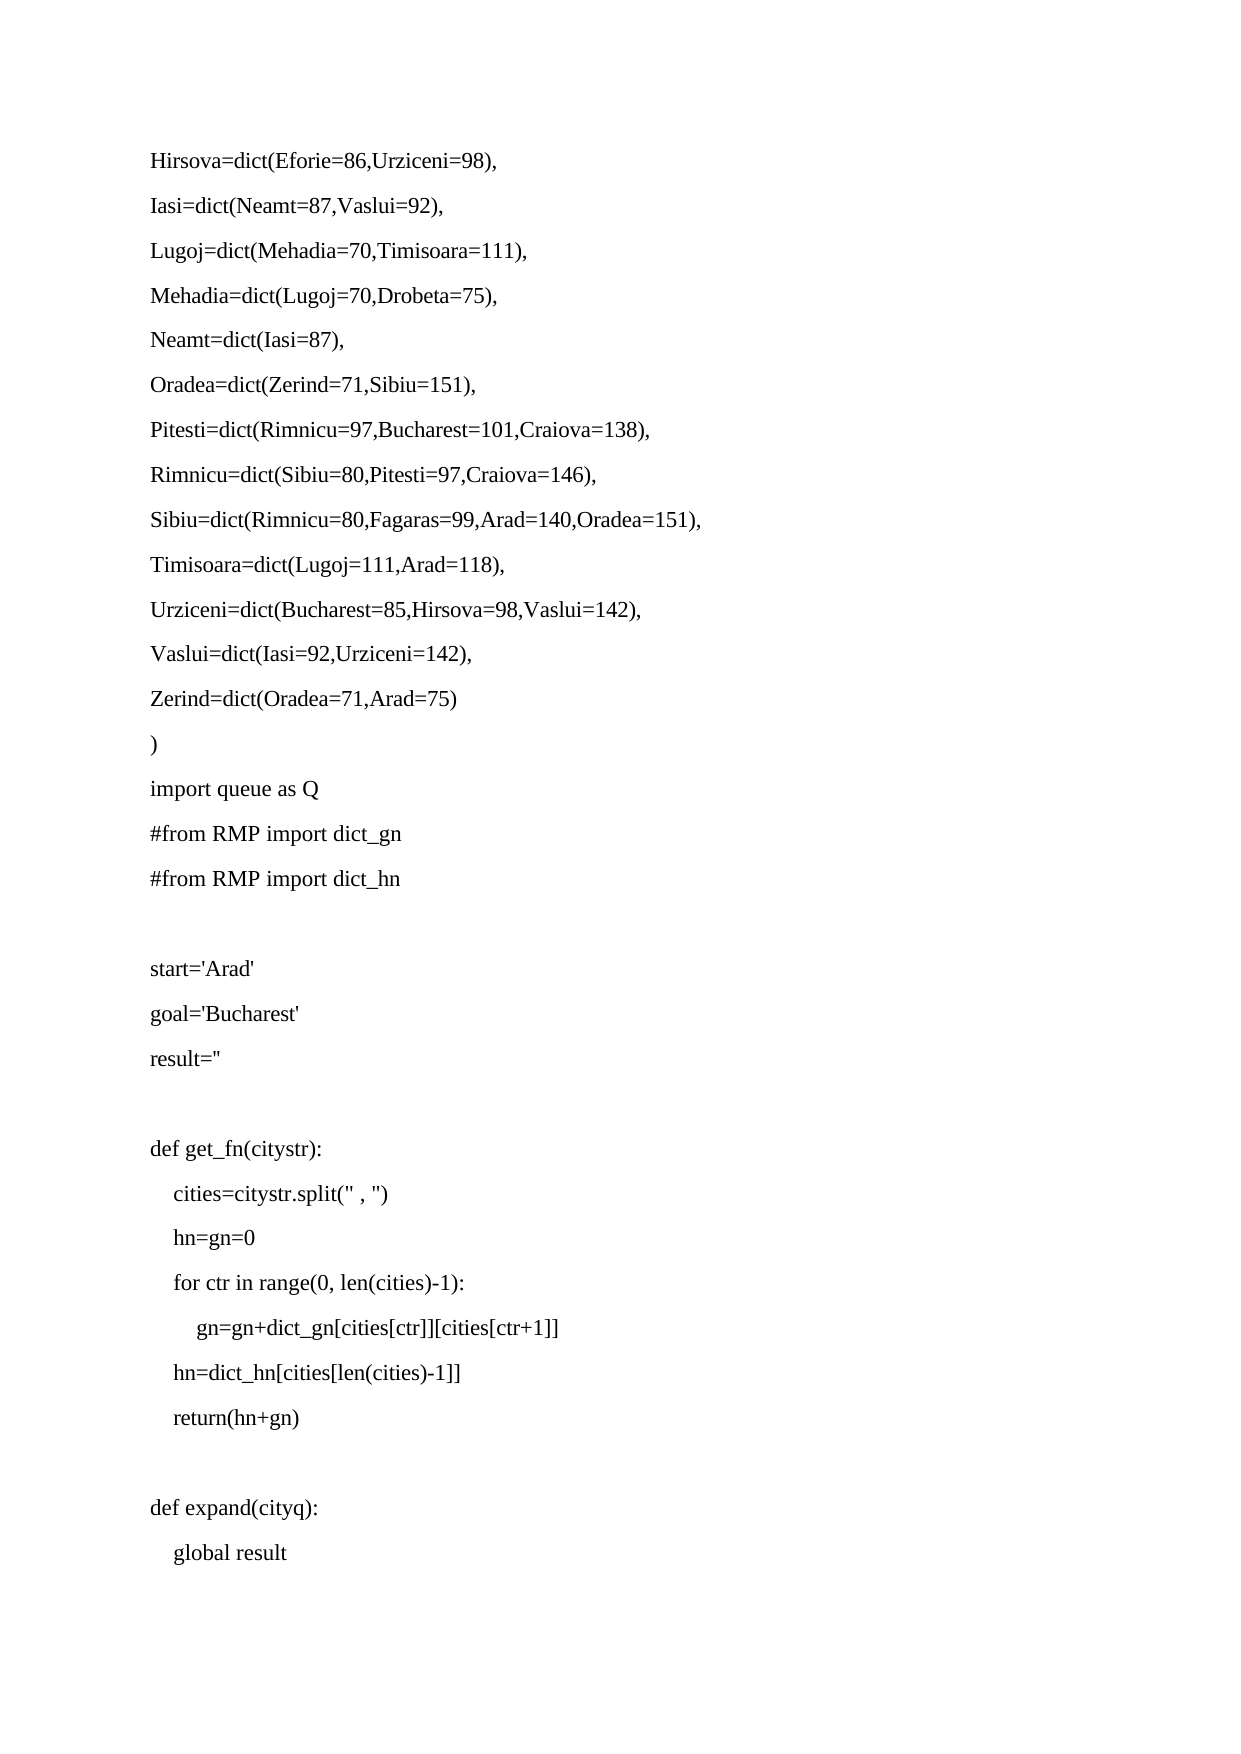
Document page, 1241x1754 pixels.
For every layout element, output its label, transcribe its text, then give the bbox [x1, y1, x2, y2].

text Sibiu=dict(Rimnicu=80,Fagaras=99,Arad=140,Oradea=151), Timisoara=dict(Lugoj=111,Arad=118), Urziceni=dict(Bucharest=85,Hirsova=98,Vaslui=142), Vaslui=dict(Iasi=92,Urziceni=142), Zerind=dict(Oradea=71,Arad=75) [150, 506, 759, 712]
text for ctr in range(0, len(cities)-1): gn=gn+dict_gn[cities[ctr]][cities[ctr+1]] [173, 1269, 656, 1341]
text start='Arad' goal='Bucharest' result='' [150, 955, 318, 1071]
text Hirsova=dict(Eforie=86,Urziceni=98), Iasi=dict(Neamt=87,Vaslui=92), Lugoj=dict(Mehadia=70,Timisoara=111), Mehadia=dict(Lugoj=70,Drobeta=75), Neamt=dict(Iasi=87), Oradea=dict(Zerind=71,Sibiu=151), Pitesti=dict(Rimnicu=97,Bucharest=101,Craiova=138), Rimnicu=dict(Sibiu=80,Pitesti=97,Craiova=146), [150, 147, 656, 487]
text ) [150, 730, 1240, 757]
text import queue as Q [150, 776, 1240, 802]
text def expand(cityq): global result [150, 1494, 364, 1565]
text #from RMP import dict_gn #from RMP import dict_hn [150, 821, 432, 892]
text hn=dict_hn[cities[len(cities)-1]] return(hn+gn) [173, 1359, 484, 1431]
text def get_fn(citystr): cities=citystr.split(" , ") hn=gn=0 [150, 1135, 432, 1251]
